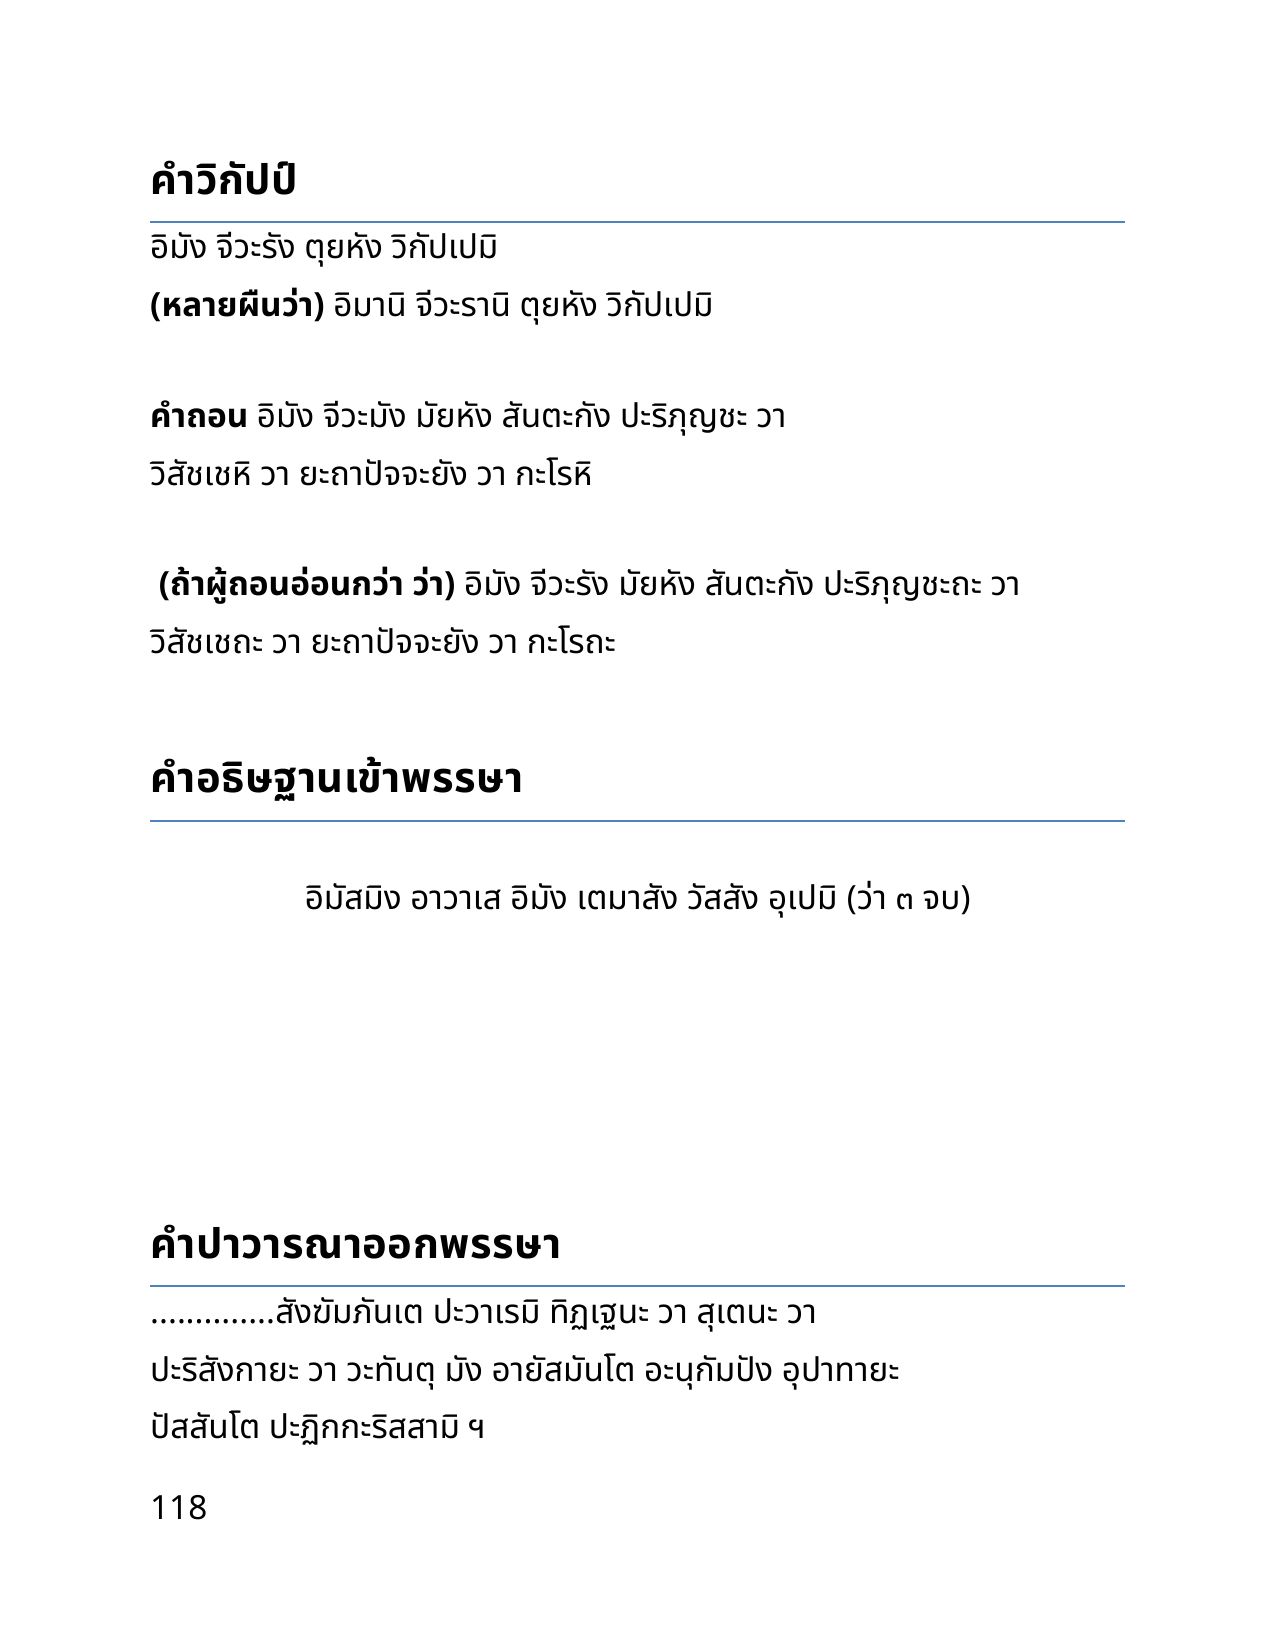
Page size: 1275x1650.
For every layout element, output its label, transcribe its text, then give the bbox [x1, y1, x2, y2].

text ..............สังฆัมภันเต ปะวาเรมิ ทิฏเฐนะ วา สุเตนะ วา [150, 1287, 1125, 1338]
subtitle คำวิกัปป์ [150, 150, 1125, 221]
subtitle คำอธิษฐานเข้าพรรษา [150, 749, 1125, 820]
text อิมัง จีวะรัง ตุยหัง วิกัปเปมิ [150, 223, 1125, 274]
text คำถอน อิมัง จีวะมัง มัยหัง สันตะกัง ปะริภุญชะ วา [150, 392, 1125, 442]
text วิสัชเชหิ วา ยะถาปัจจะยัง วา กะโรหิ [150, 449, 1125, 500]
text วิสัชเชถะ วา ยะถาปัจจะยัง วา กะโรถะ [150, 618, 1125, 668]
text ปัสสันโต ปะฏิกกะริสสามิ ฯ [150, 1403, 1125, 1454]
text (หลายผืนว่า) อิมานิ จีวะรานิ ตุยหัง วิกัปเปมิ [150, 281, 1125, 332]
text ปะริสังกายะ วา วะทันตุ มัง อายัสมันโต อะนุกัมปัง อุปาทายะ [150, 1346, 1125, 1396]
text อิมัสมิง อาวาเส อิมัง เตมาสัง วัสสัง อุเปมิ (ว่า ๓ จบ) [150, 874, 1125, 925]
subtitle คำปาวารณาออกพรรษา [150, 1214, 1125, 1285]
text (ถ้าผู้ถอนอ่อนกว่า ว่า) อิมัง จีวะรัง มัยหัง สันตะกัง ปะริภุญชะถะ วา [150, 559, 1125, 610]
